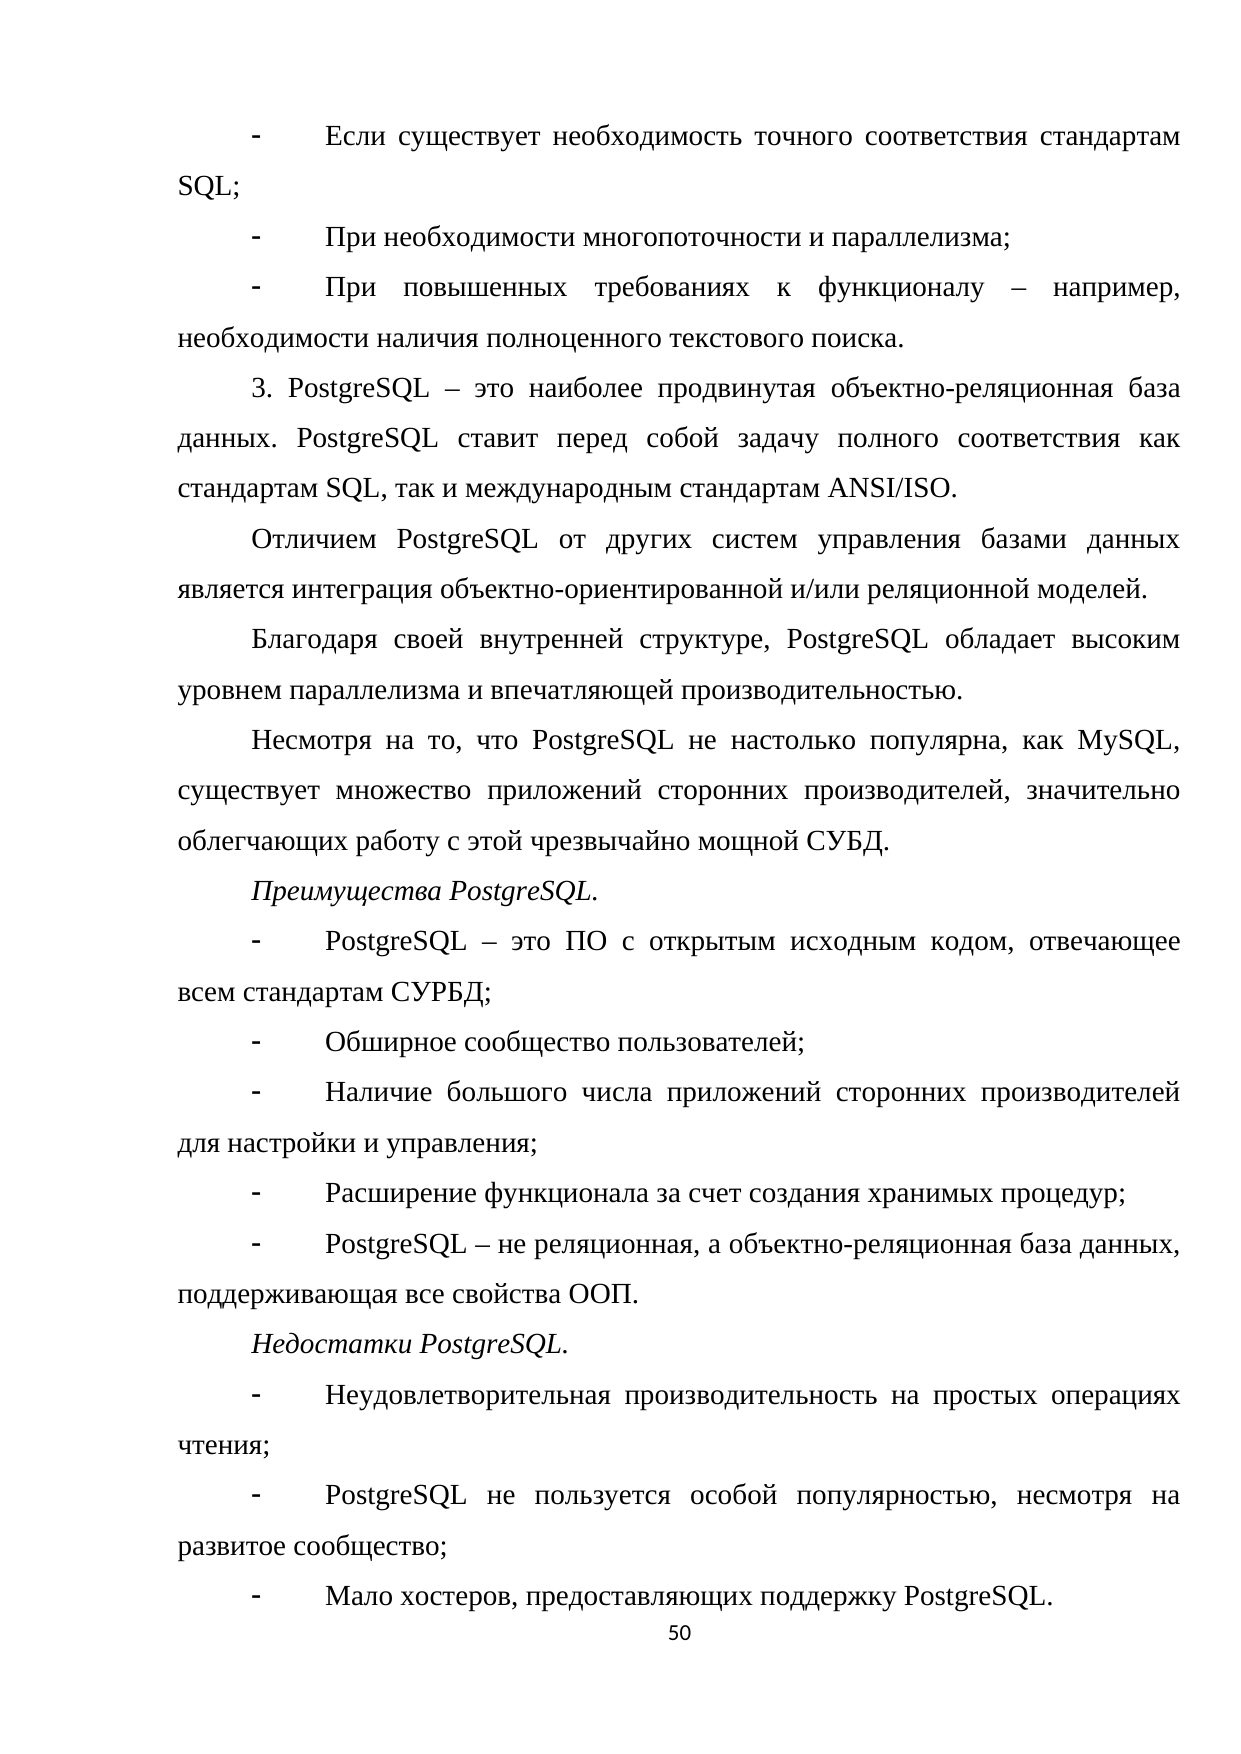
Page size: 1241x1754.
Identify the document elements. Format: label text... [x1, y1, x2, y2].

list Если существует необходимость точного соответствия стандартам SQL; [177, 118, 1181, 202]
text Преимущества PostgreSQL. [177, 873, 1181, 907]
text Недостатки PostgreSQL. [177, 1326, 1181, 1360]
list Мало хостеров, предоставляющих поддержку PostgreSQL. [177, 1578, 1181, 1612]
list Неудовлетворительная производительность на простых операциях чтения; [177, 1377, 1181, 1461]
list PostgreSQL – это ПО с открытым исходным кодом, отвечающее всем стандартам СУРБД; [177, 923, 1181, 1007]
list Расширение функционала за счет создания хранимых процедур; [177, 1175, 1181, 1209]
list PostgreSQL не пользуется особой популярностью, несмотря на развитое сообщество; [177, 1477, 1181, 1561]
list Обширное сообщество пользователей; [177, 1024, 1181, 1058]
text Несмотря на то, что PostgreSQL не настолько популярна, как MySQL, существует множество приложений сторонних производителей, значительно облегчающих работу с этой чрезвычайно мощной СУБД. [177, 722, 1181, 856]
list Наличие большого числа приложений сторонних производителей для настройки и управления; [177, 1074, 1181, 1158]
list PostgreSQL – не реляционная, а объектно-реляционная база данных, поддерживающая все свойства ООП. [177, 1226, 1181, 1310]
text Отличием PostgreSQL от других систем управления базами данных является интеграция объектно-ориентированной и/или реляционной моделей. [177, 521, 1181, 605]
list При повышенных требованиях к функционалу – например, необходимости наличия полноценного текстового поиска. [177, 269, 1181, 353]
text 3. PostgreSQL – это наиболее продвинутая объектно-реляционная база данных. PostgreSQL ставит перед собой задачу полного соответствия как стандартам SQL, так и международным стандартам ANSI/ISO. [177, 370, 1181, 504]
text Благодаря своей внутренней структуре, PostgreSQL обладает высоким уровнем параллелизма и впечатляющей производительностью. [177, 622, 1181, 705]
list При необходимости многопоточности и параллелизма; [177, 219, 1181, 252]
